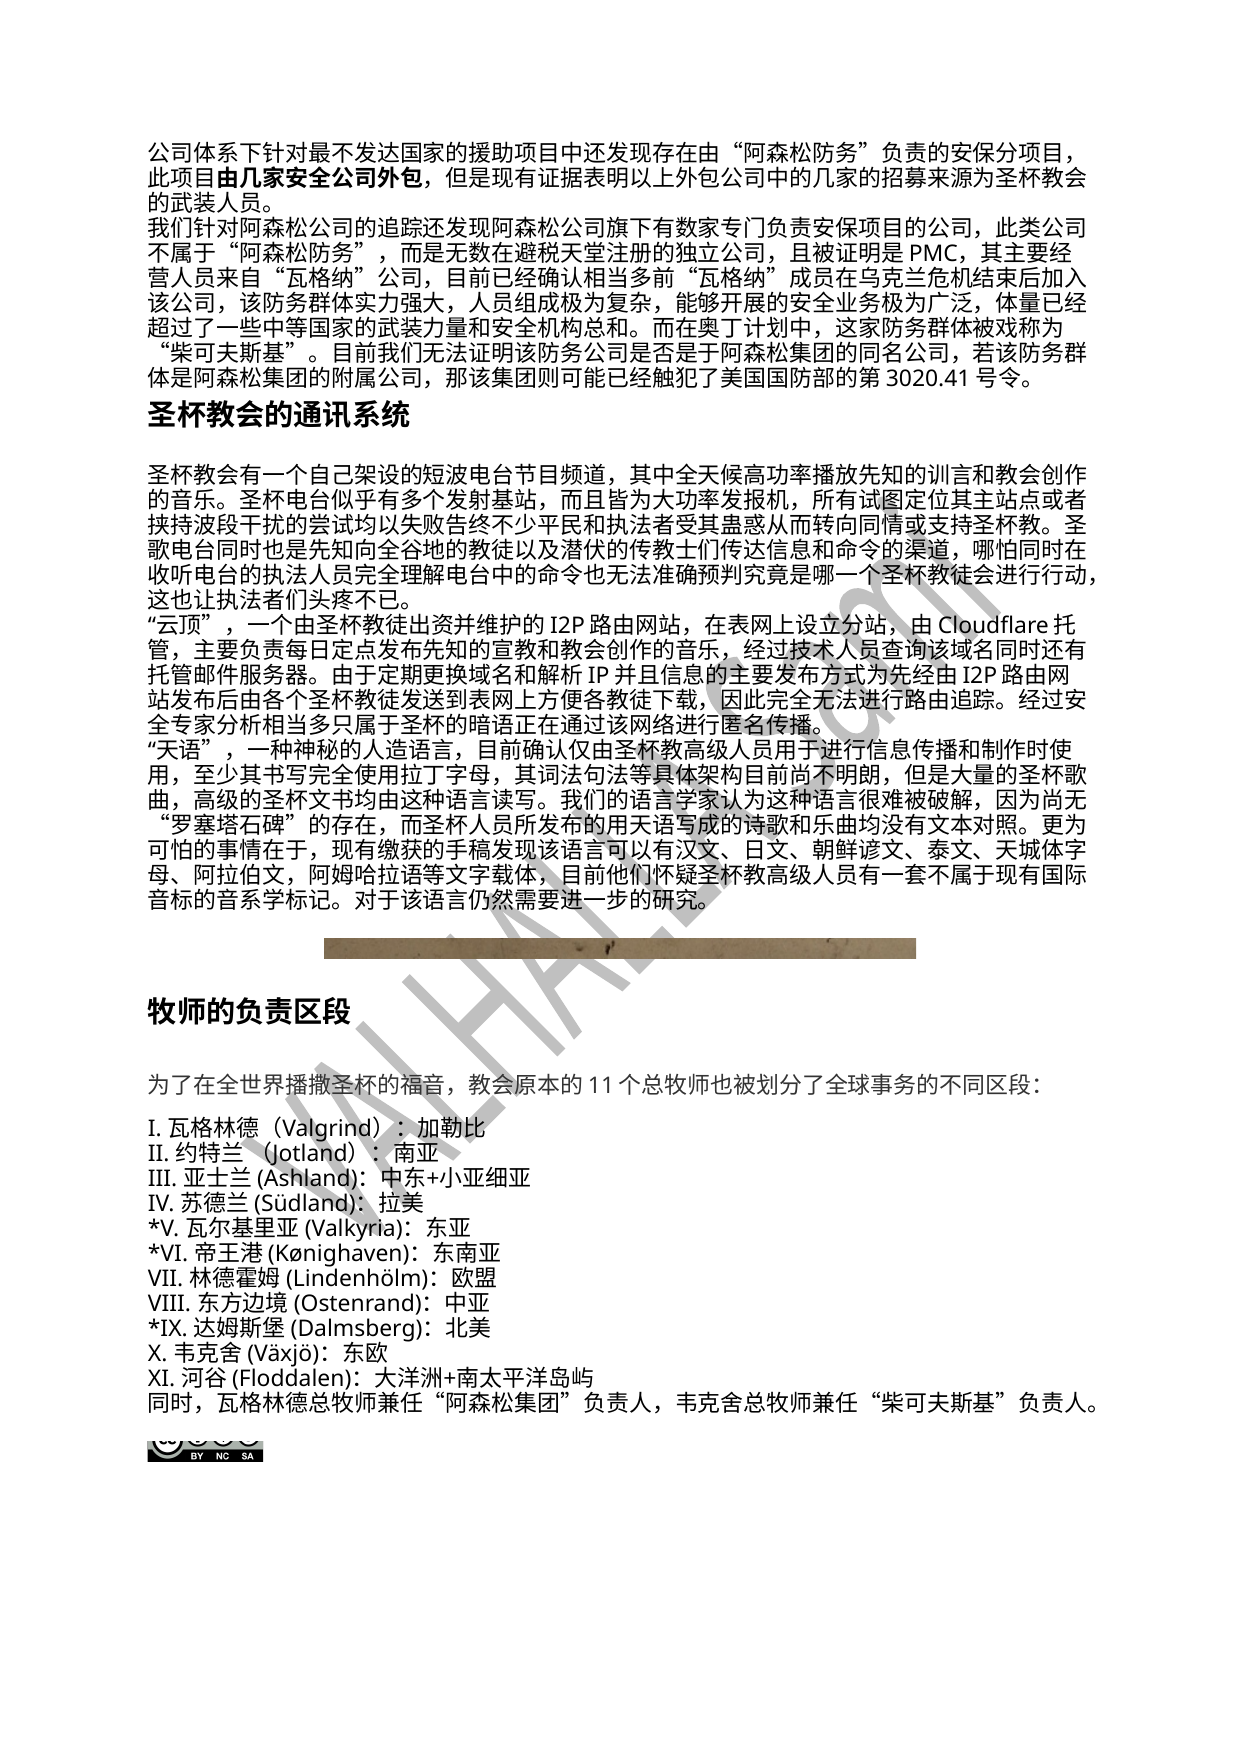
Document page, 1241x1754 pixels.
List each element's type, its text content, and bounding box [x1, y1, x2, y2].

list VII. 林德霍姆 (Lindenhölm)：欧盟 [148, 1266, 1093, 1291]
list 圣杯教会有一个自己架设的短波电台节目频道，其中全天候高功率播放先知的训言和教会创作的音乐。圣杯电台似乎有多个发射基站，而且皆为大功率发报机，所有试图定位其主站点或者挟持波段干扰的尝试均以失败告终不少平民和执法者受其蛊惑从而转向同情或支持圣杯教。圣歌电台同时也是先知向全谷地的教徒以及潜伏的传教士们传达信息和命令的渠道，哪怕同时在收听电台的执法人员完全理解电台中的命令也无法准确预判究竟是哪一个圣杯教徒会进行行动，这也让执法者们头疼不已。 [148, 464, 1093, 614]
list 为了在全世界播撒圣杯的福音，教会原本的11个总牧师也被划分了全球事务的不同区段： [148, 1067, 1093, 1100]
list X. 韦克舍 (Växjö)：东欧 [148, 1341, 1093, 1366]
picture [324, 938, 917, 959]
subtitle 圣杯教会的通讯系统 [148, 392, 1093, 434]
list *IX. 达姆斯堡 (Dalmsberg)：北美 [148, 1316, 1093, 1341]
list “云顶”，一个由圣杯教徒出资并维护的I2P路由网站，在表网上设立分站，由Cloudflare托管，主要负责每日定点发布先知的宣教和教会创作的音乐，经过技术人员查询该域名同时还有托管邮件服务器。由于定期更换域名和解析IP并且信息的主要发布方式为先经由I2P路由网站发布后由各个圣杯教徒发送到表网上方便各教徒下载，因此完全无法进行路由追踪。经过安全专家分析相当多只属于圣杯的暗语正在通过该网络进行匿名传播。 [148, 614, 1093, 739]
subtitle 牧师的负责区段 [148, 989, 1093, 1031]
list I. 瓦格林德（Valgrind）：加勒比 [148, 1116, 1093, 1141]
picture [147, 1441, 264, 1462]
list 公司体系下针对最不发达国家的援助项目中还发现存在由“阿森松防务”负责的安保分项目，此项目由几家安全公司外包，但是现有证据表明以上外包公司中的几家的招募来源为圣杯教会的武装人员。 [148, 142, 1093, 217]
list 同时，瓦格林德总牧师兼任“阿森松集团”负责人，韦克舍总牧师兼任“柴可夫斯基”负责人。 [148, 1391, 1093, 1416]
list *VI. 帝王港 (Kønighaven)：东南亚 [148, 1241, 1093, 1266]
list 我们针对阿森松公司的追踪还发现阿森松公司旗下有数家专门负责安保项目的公司，此类公司不属于“阿森松防务”，而是无数在避税天堂注册的独立公司，且被证明是PMC，其主要经营人员来自“瓦格纳”公司，目前已经确认相当多前“瓦格纳”成员在乌克兰危机结束后加入该公司，该防务群体实力强大，人员组成极为复杂，能够开展的安全业务极为广泛，体量已经超过了一些中等国家的武装力量和安全机构总和。而在奥丁计划中，这家防务群体被戏称为“柴可夫斯基”。目前我们无法证明该防务公司是否是于阿森松集团的同名公司，若该防务群体是阿森松集团的附属公司，那该集团则可能已经触犯了美国国防部的第3020.41号令。 [148, 217, 1093, 392]
list VIII. 东方边境 (Ostenrand)：中亚 [148, 1291, 1093, 1316]
list II. 约特兰 （Jotland）：南亚 [148, 1141, 1093, 1166]
list IV. 苏德兰 (Südland)：拉美 [148, 1191, 1093, 1216]
list “天语”，一种神秘的人造语言，目前确认仅由圣杯教高级人员用于进行信息传播和制作时使用，至少其书写完全使用拉丁字母，其词法句法等具体架构目前尚不明朗，但是大量的圣杯歌曲，高级的圣杯文书均由这种语言读写。我们的语言学家认为这种语言很难被破解，因为尚无“罗塞塔石碑”的存在，而圣杯人员所发布的用天语写成的诗歌和乐曲均没有文本对照。更为可怕的事情在于，现有缴获的手稿发现该语言可以有汉文、日文、朝鲜谚文、泰文、天城体字母、阿拉伯文，阿姆哈拉语等文字载体，目前他们怀疑圣杯教高级人员有一套不属于现有国际音标的音系学标记。对于该语言仍然需要进一步的研究。 [148, 739, 1093, 914]
list III. 亚士兰 (Ashland)：中东+小亚细亚 [148, 1166, 1093, 1191]
list *V. 瓦尔基里亚 (Valkyria)：东亚 [148, 1216, 1093, 1241]
list XI. 河谷 (Floddalen)：大洋洲+南太平洋岛屿 [148, 1366, 1093, 1391]
